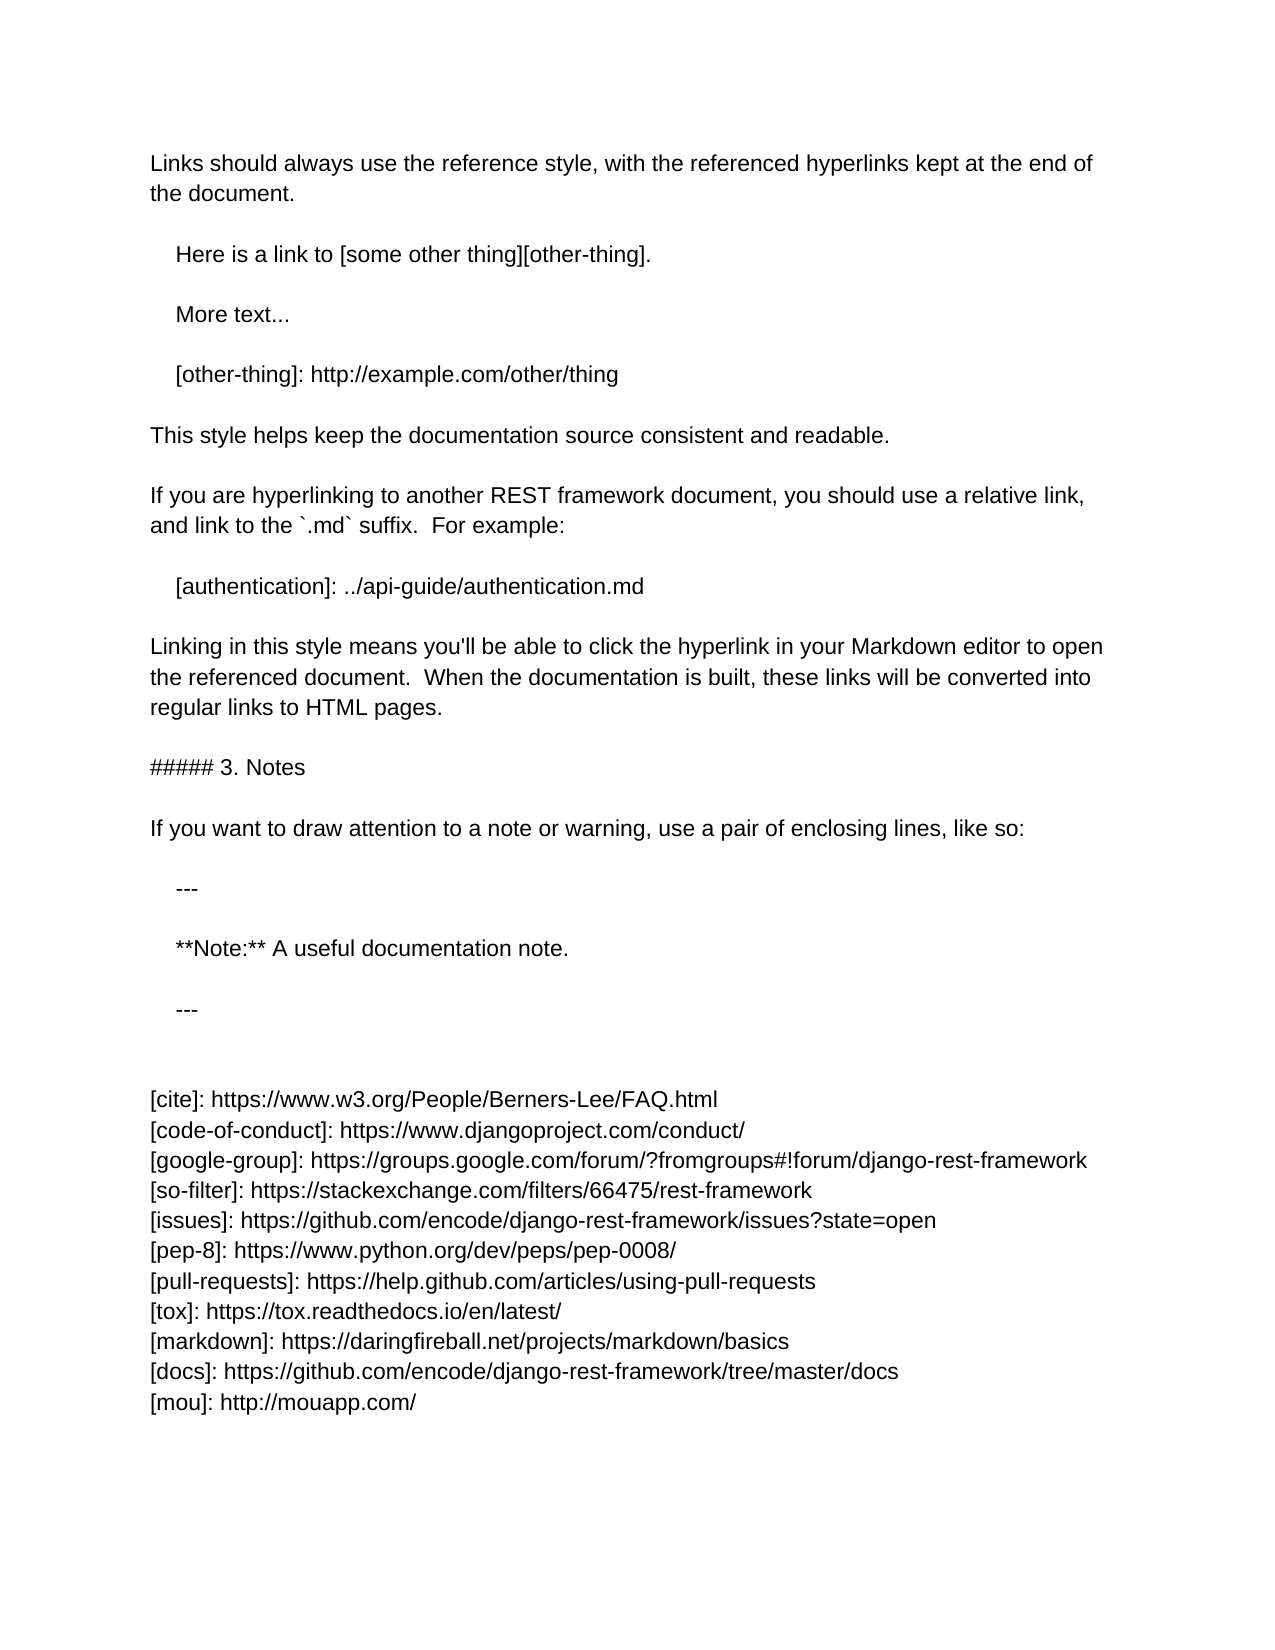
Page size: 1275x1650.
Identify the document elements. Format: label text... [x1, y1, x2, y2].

text [authentication]: ../api-guide/authentication.md [150, 573, 1125, 599]
text If you want to draw attention to a note or warning, use a pair of enclosing lines, like so: [150, 814, 1125, 841]
text Linking in this style means you'll be able to click the hyperlink in your Markdown editor to open the referenced document. When the documentation is built, these links will be converted into regular links to HTML pages. [150, 633, 1125, 720]
text [so-filter]: https://stackexchange.com/filters/66475/rest-framework [150, 1177, 1125, 1203]
text If you are hyperlinking to another REST framework document, you should use a relative link, and link to the `.md` suffix. For example: [150, 482, 1125, 539]
text [code-of-conduct]: https://www.djangoproject.com/conduct/ [150, 1117, 1125, 1143]
text --- [150, 875, 1125, 901]
text [google-group]: https://groups.google.com/forum/?fromgroups#!forum/django-rest-framework [150, 1147, 1125, 1173]
text --- [150, 996, 1125, 1022]
text More text... [150, 301, 1125, 327]
text ##### 3. Notes [150, 754, 1125, 781]
text [docs]: https://github.com/encode/django-rest-framework/tree/master/docs [150, 1358, 1125, 1385]
text Here is a link to [some other thing][other-thing]. [150, 241, 1125, 267]
text [pull-requests]: https://help.github.com/articles/using-pull-requests [150, 1268, 1125, 1294]
text [issues]: https://github.com/encode/django-rest-framework/issues?state=open [150, 1207, 1125, 1234]
text **Note:** A useful documentation note. [150, 935, 1125, 962]
text This style helps keep the documentation source consistent and readable. [150, 422, 1125, 448]
text Links should always use the reference style, with the referenced hyperlinks kept at the end of the document. [150, 150, 1125, 207]
text [markdown]: https://daringfireball.net/projects/markdown/basics [150, 1328, 1125, 1354]
text [cite]: https://www.w3.org/People/Berners-Lee/FAQ.html [150, 1086, 1125, 1113]
text [other-thing]: http://example.com/other/thing [150, 361, 1125, 388]
text [pep-8]: https://www.python.org/dev/peps/pep-0008/ [150, 1237, 1125, 1264]
text [mou]: http://mouapp.com/ [150, 1388, 1125, 1415]
text [tox]: https://tox.readthedocs.io/en/latest/ [150, 1298, 1125, 1324]
